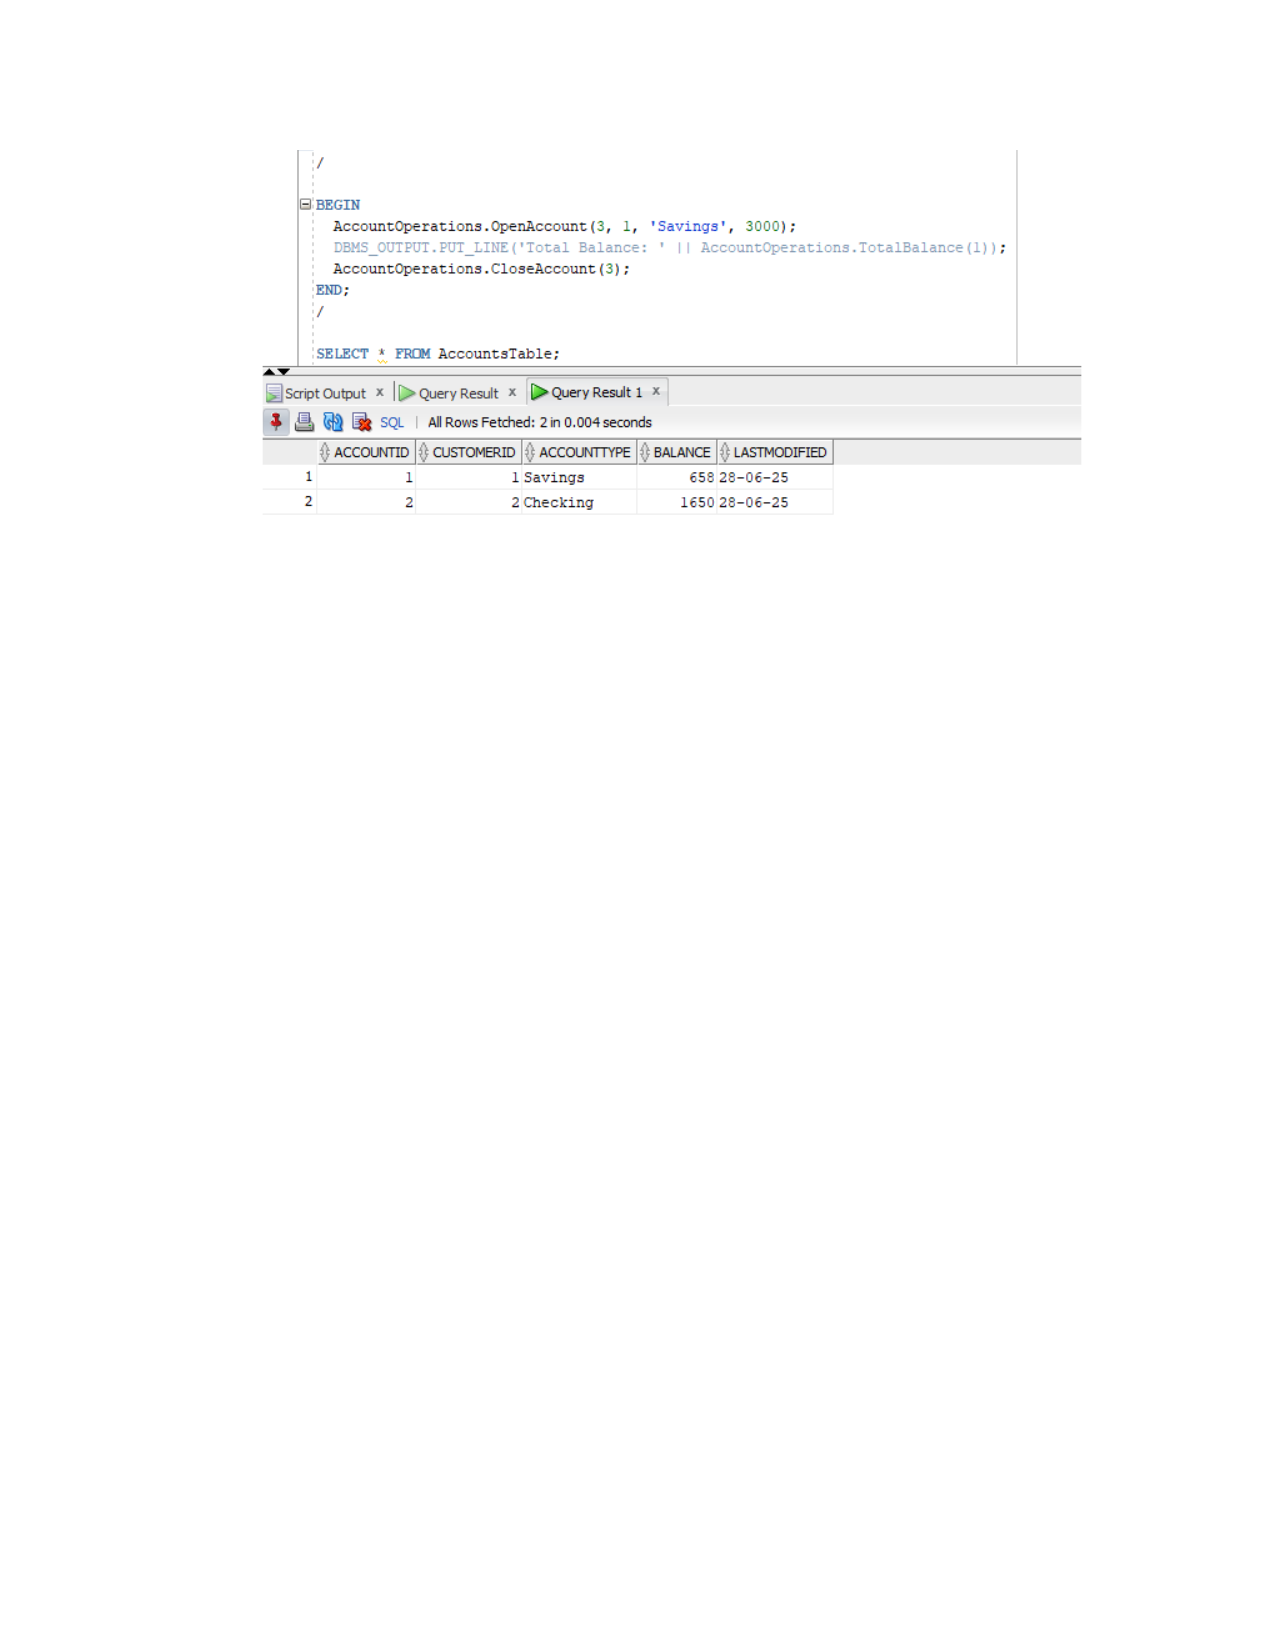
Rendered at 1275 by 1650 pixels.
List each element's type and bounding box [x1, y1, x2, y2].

picture [262, 150, 1082, 578]
